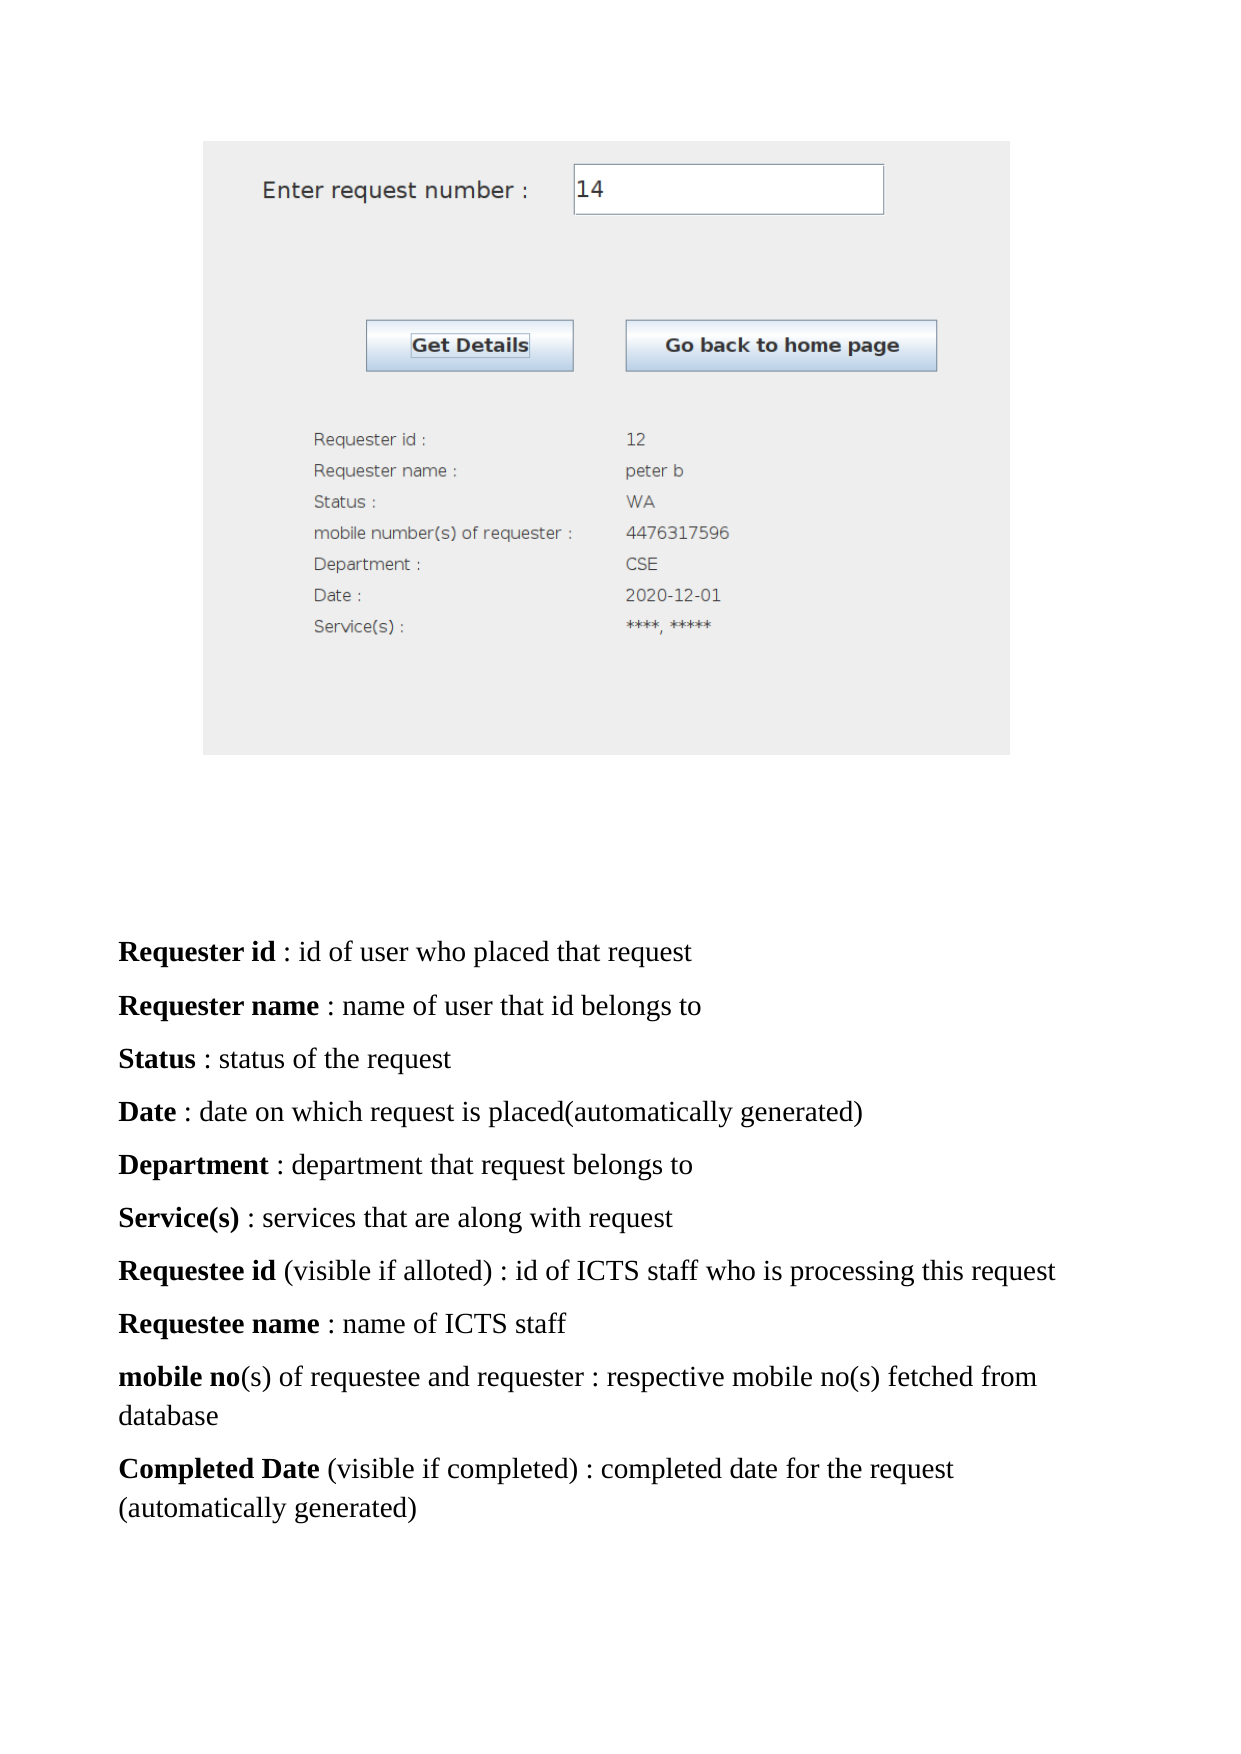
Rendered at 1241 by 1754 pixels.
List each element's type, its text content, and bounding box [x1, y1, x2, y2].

text mobile no(s) of requestee and requester : respective mobile no(s) fetched from database [118, 1359, 1122, 1432]
text Completed Date (visible if completed) : completed date for the request (automatically generated) [118, 1451, 1122, 1523]
text Requestee name : name of ICTS staff [118, 1306, 1122, 1340]
text Date : date on which request is placed(automatically generated) [118, 1094, 1122, 1127]
text Department : department that request belongs to [118, 1147, 1122, 1181]
picture [203, 141, 1011, 755]
text Service(s) : services that are along with request [118, 1200, 1122, 1234]
text Status : status of the request [118, 1041, 1122, 1074]
text Requestee id (visible if alloted) : id of ICTS staff who is processing this request [118, 1253, 1122, 1287]
text Requester name : name of user that id belongs to [118, 988, 1122, 1021]
text Requester id : id of user who placed that request [118, 934, 1122, 968]
